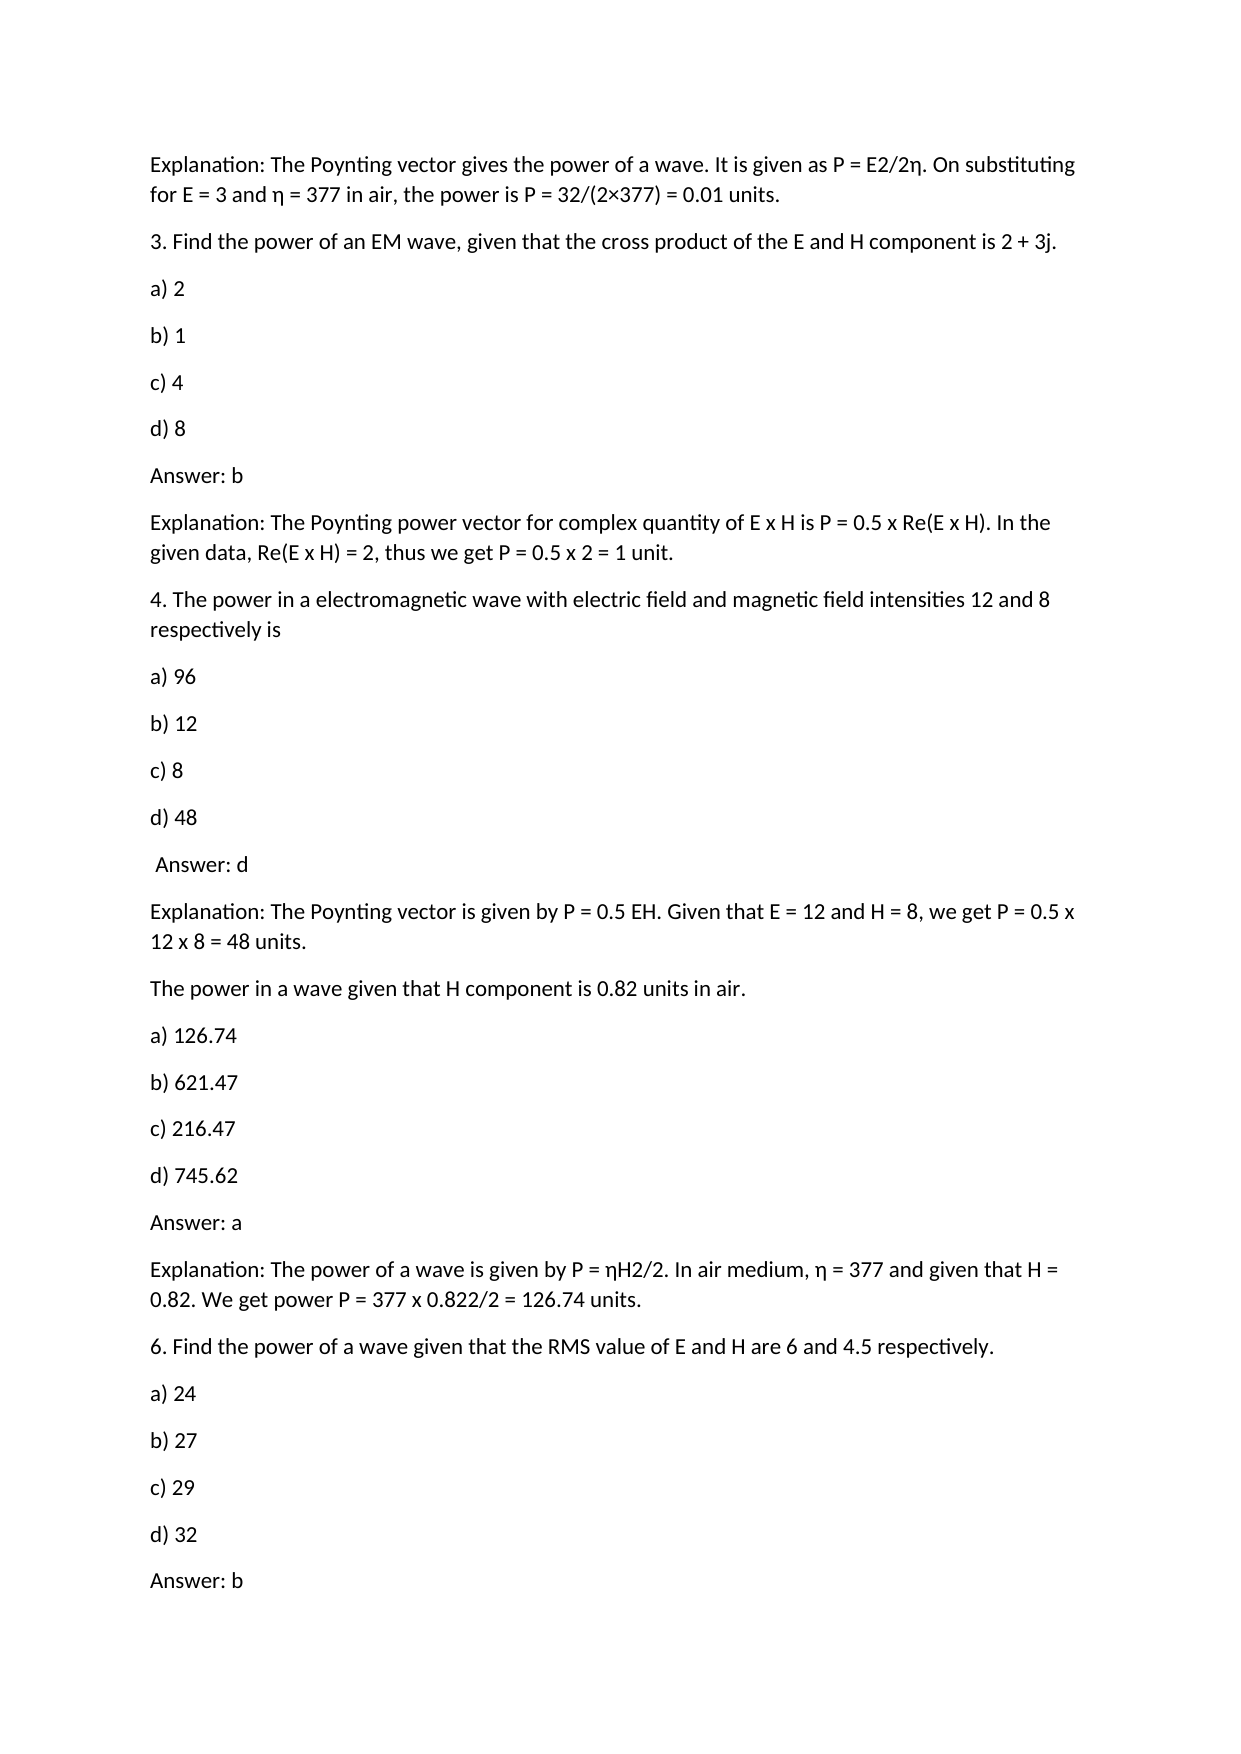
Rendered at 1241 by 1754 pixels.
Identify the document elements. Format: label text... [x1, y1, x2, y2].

text 6. Find the power of a wave given that the RMS value of E and H are 6 and 4.5 respectively. [150, 1332, 1090, 1360]
text c) 4 [150, 368, 1090, 396]
text a) 96 [150, 662, 1090, 691]
text Answer: b [150, 1567, 1090, 1595]
text Explanation: The Poynting power vector for complex quantity of E x H is P = 0.5 x Re(E x H). In the given data, Re(E x H) = 2, thus we get P = 0.5 x 2 = 1 unit. [150, 508, 1090, 567]
text a) 126.74 [150, 1021, 1090, 1049]
text b) 621.47 [150, 1068, 1090, 1096]
text Explanation: The Poynting vector gives the power of a wave. It is given as P = E2/2η. On substituting for E = 3 and η = 377 in air, the power is P = 32/(2×377) = 0.01 units. [150, 150, 1090, 208]
text The power in a wave given that H component is 0.82 units in air. [150, 974, 1090, 1002]
text b) 27 [150, 1426, 1090, 1454]
text Answer: d [150, 850, 1090, 878]
text c) 216.47 [150, 1114, 1090, 1143]
text d) 32 [150, 1520, 1090, 1548]
text Explanation: The Poynting vector is given by P = 0.5 EH. Given that E = 12 and H = 8, we get P = 0.5 x 12 x 8 = 48 units. [150, 897, 1090, 955]
text d) 48 [150, 803, 1090, 831]
text 3. Find the power of an EM wave, given that the cross product of the E and H component is 2 + 3j. [150, 227, 1090, 255]
text c) 29 [150, 1473, 1090, 1501]
text d) 745.62 [150, 1161, 1090, 1189]
text d) 8 [150, 414, 1090, 443]
text b) 12 [150, 709, 1090, 737]
text c) 8 [150, 756, 1090, 784]
text Explanation: The power of a wave is given by P = ηH2/2. In air medium, η = 377 and given that H = 0.82. We get power P = 377 x 0.822/2 = 126.74 units. [150, 1255, 1090, 1313]
text 4. The power in a electromagnetic wave with electric field and magnetic field intensities 12 and 8 respectively is [150, 585, 1090, 644]
text Answer: a [150, 1208, 1090, 1236]
text b) 1 [150, 321, 1090, 349]
text a) 24 [150, 1379, 1090, 1407]
text Answer: b [150, 461, 1090, 489]
text a) 2 [150, 274, 1090, 302]
